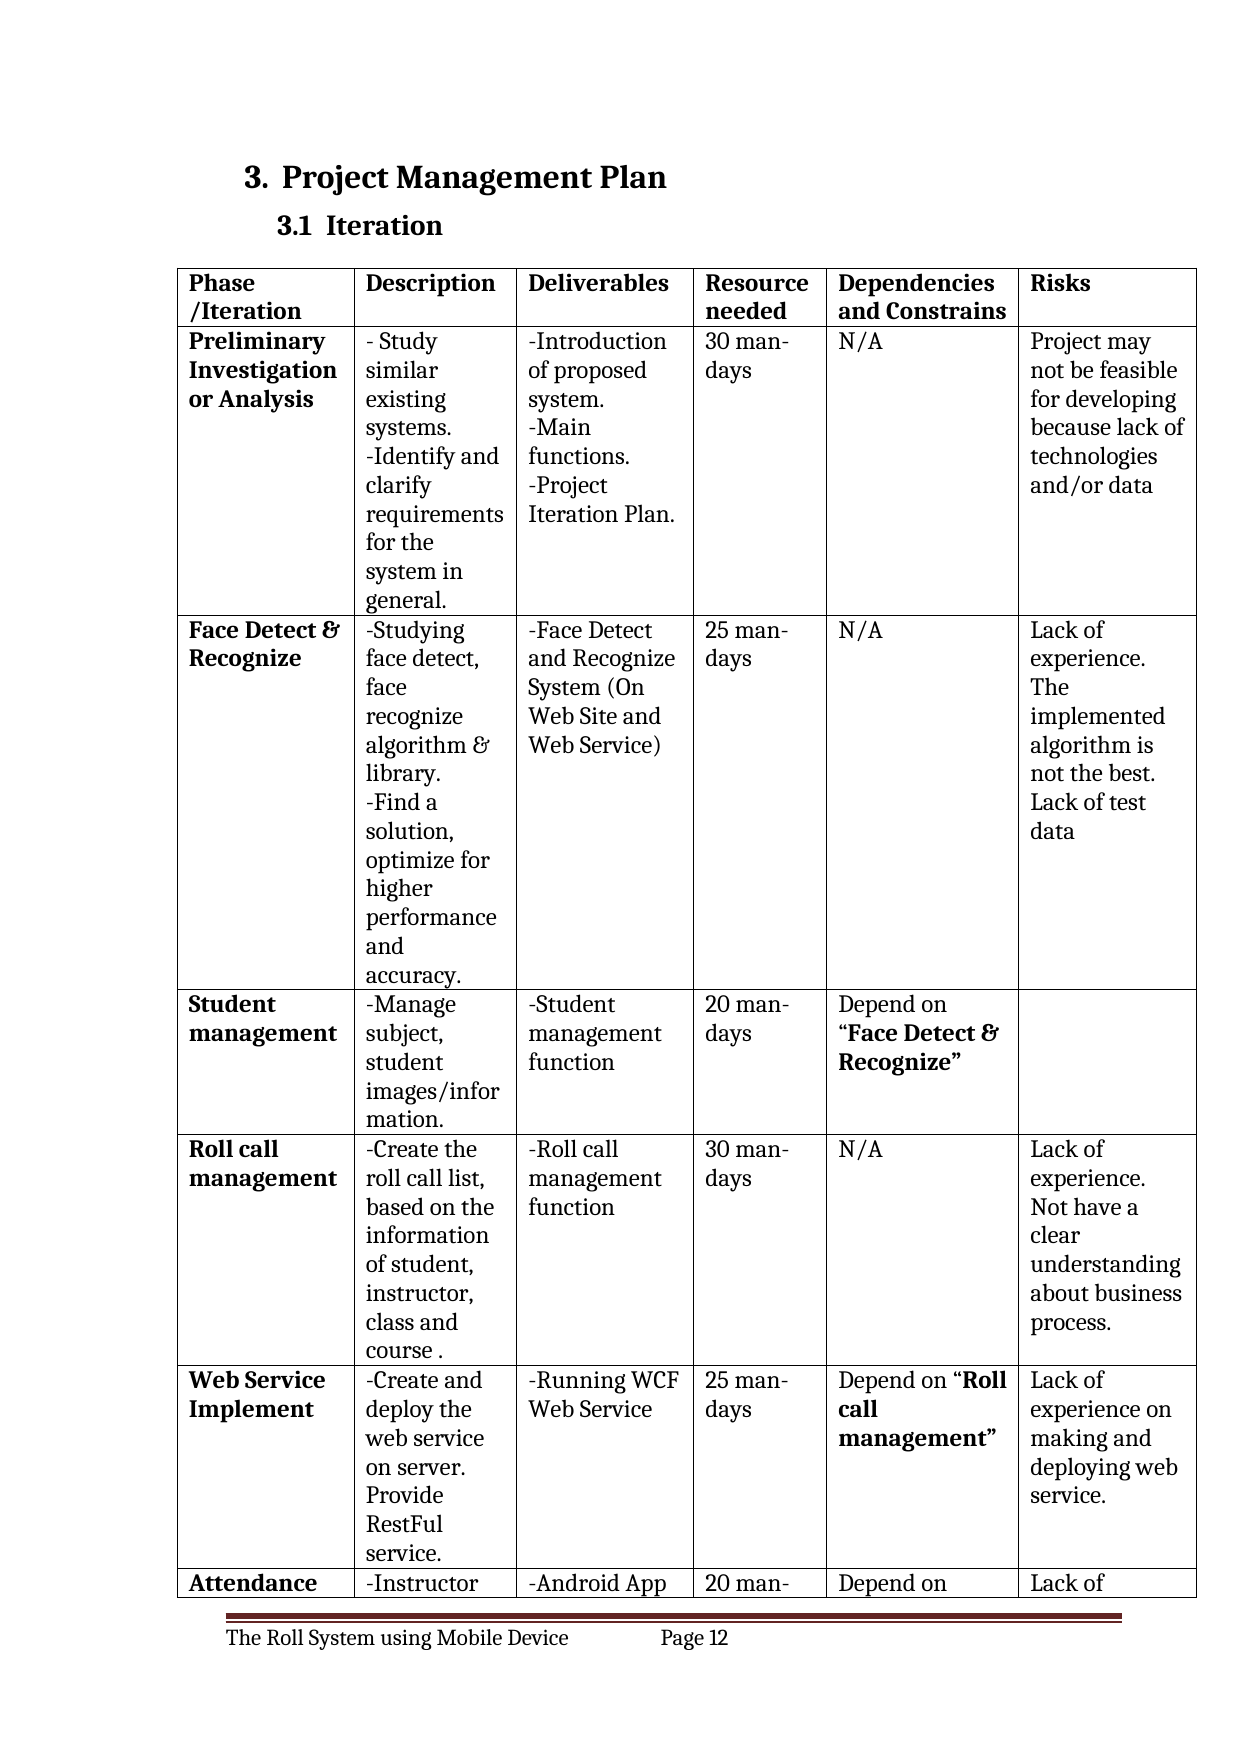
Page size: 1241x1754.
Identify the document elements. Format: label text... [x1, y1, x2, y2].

subtitle Iteration [277, 209, 1122, 242]
table_cell -Student management function [517, 990, 693, 1134]
table_cell Lack of experience. The implemented algorithm is not the best. Lack of test data [1019, 616, 1196, 989]
table_cell 30 man-days [694, 1135, 826, 1365]
table_cell Depend on “Face Detect & Recognize” [827, 990, 1018, 1134]
table_cell [1019, 990, 1196, 1134]
table_cell -Running WCF Web Service [517, 1366, 693, 1567]
table_header Resource needed [694, 269, 826, 326]
table_header Risks [1019, 269, 1196, 326]
table_cell 25 man-days [694, 616, 826, 989]
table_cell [517, 1569, 693, 1597]
table_cell Project may not be feasible for developing because lack of technologies and/or data [1019, 327, 1196, 614]
table_cell N/A [827, 616, 1018, 989]
table_cell Depend on “Roll call management” [827, 1366, 1018, 1567]
table_cell Web Service Implement [178, 1366, 354, 1567]
table_cell N/A [827, 327, 1018, 614]
table_cell -Studying face detect, face recognize algorithm & library. -Find a solution, optimize for higher performance and accuracy. [355, 616, 516, 989]
table_cell Roll call management [178, 1135, 354, 1365]
table_header Deliverables [517, 269, 693, 326]
table_cell Student management [178, 990, 354, 1134]
table_cell 25 man-days [694, 1366, 826, 1567]
table_cell 20 man-days [694, 1569, 826, 1597]
table_cell Preliminary Investigation or Analysis [178, 327, 354, 614]
table_cell 30 man-days [694, 327, 826, 614]
table_cell -Create and deploy the web service on server. Provide RestFul service. [355, 1366, 516, 1567]
table_cell -Manage subject, student images/information. [355, 990, 516, 1134]
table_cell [1019, 1569, 1196, 1597]
table_header Dependencies and Constrains [827, 269, 1018, 326]
table_cell - Study similar existing systems. -Identify and clarify requirements for the system in general. [355, 327, 516, 614]
table_cell Lack of experience on making and deploying web service. [1019, 1366, 1196, 1567]
table_cell N/A [827, 1135, 1018, 1365]
table_cell -Face Detect and Recognize System (On Web Site and Web Service) [517, 616, 693, 989]
table_cell -Introduction of proposed system. -Main functions. -Project Iteration Plan. [517, 327, 693, 614]
table_cell Lack of experience. Not have a clear understanding about business process. [1019, 1135, 1196, 1365]
table_header Phase /Iteration [178, 269, 354, 326]
table_cell Face Detect & Recognize [178, 616, 354, 989]
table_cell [355, 1569, 516, 1597]
table_cell -Roll call management function [517, 1135, 693, 1365]
table_header Description [355, 269, 516, 326]
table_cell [827, 1569, 1018, 1597]
table_cell 20 man-days [694, 990, 826, 1134]
table_cell -Create the roll call list, based on the information of student, instructor, class and course . [355, 1135, 516, 1365]
table_cell Attendance checking [178, 1569, 354, 1597]
subtitle Project Management Plan [244, 158, 1122, 196]
